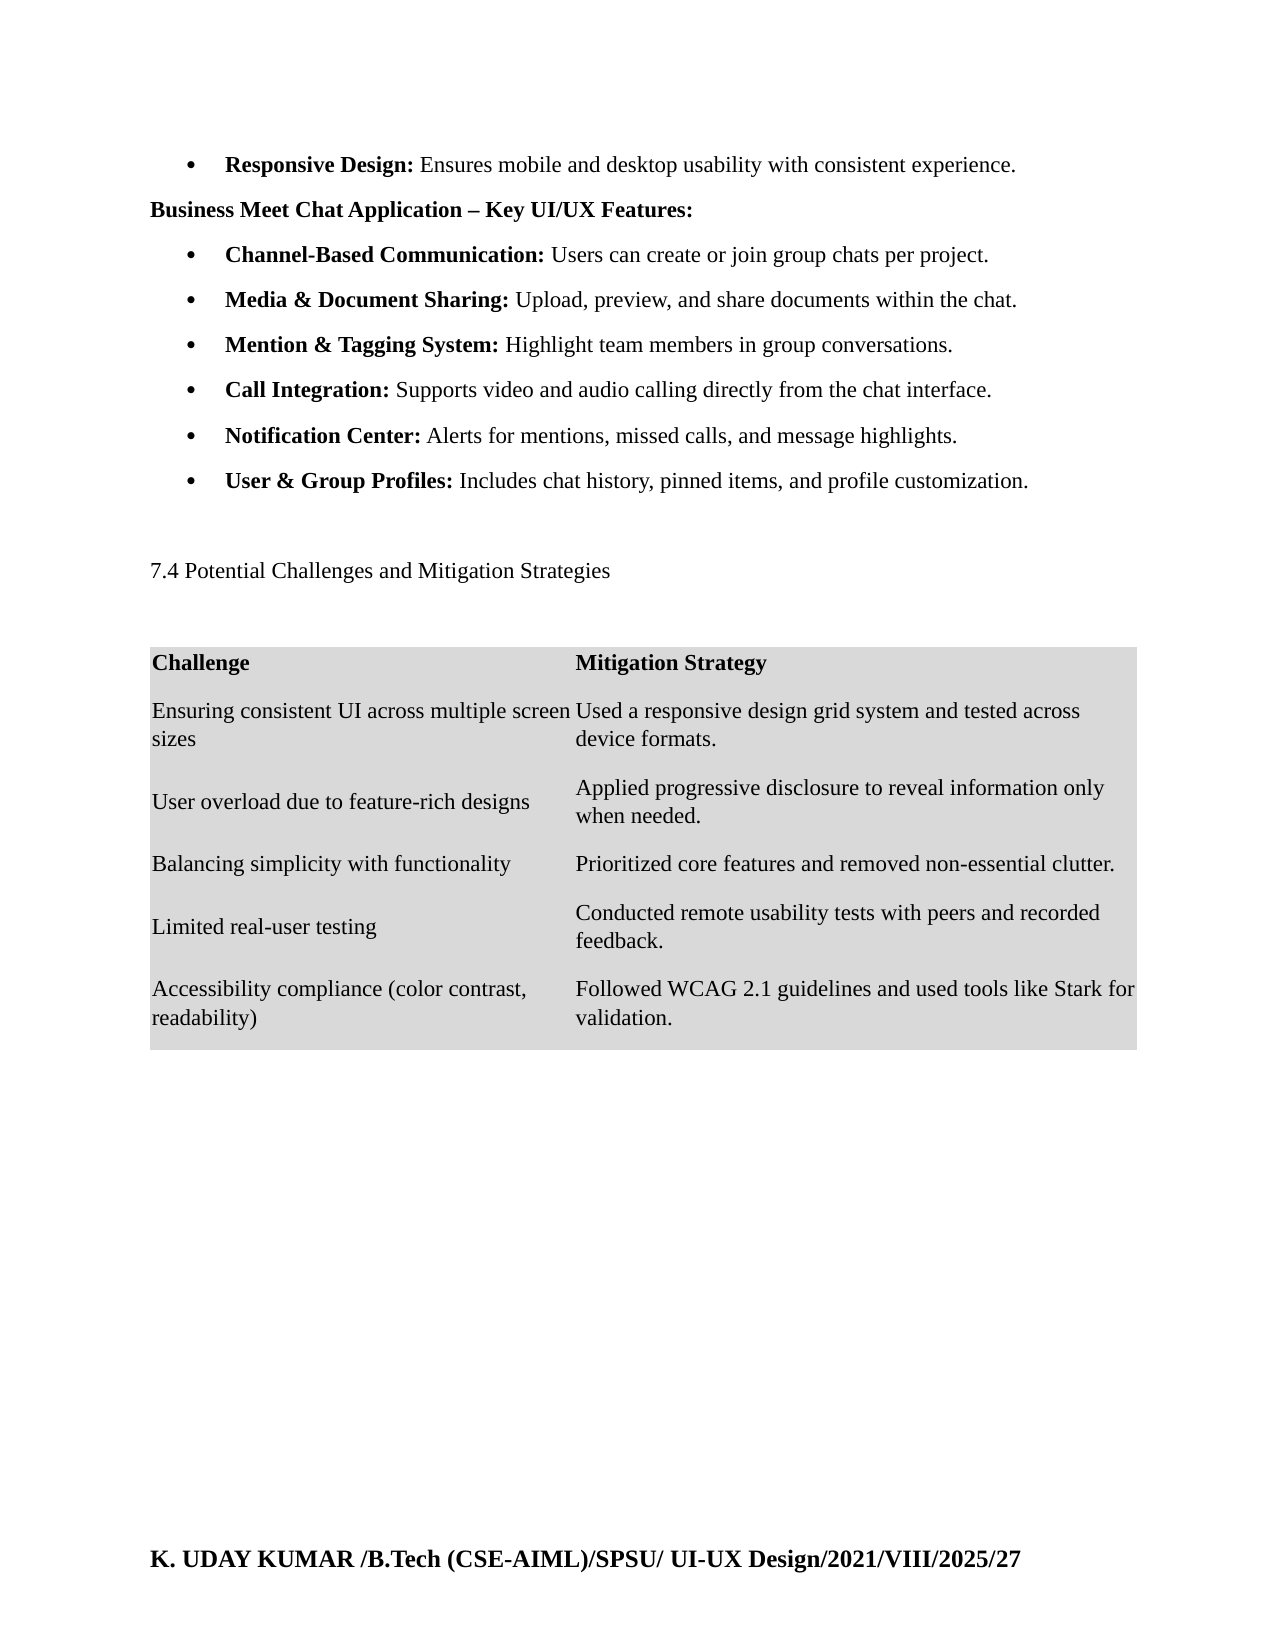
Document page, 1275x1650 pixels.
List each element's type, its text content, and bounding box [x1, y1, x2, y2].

table_cell User overload due to feature-rich designs [150, 772, 574, 849]
list Media & Document Sharing: Upload, preview, and share documents within the chat. [187, 286, 1137, 313]
table_cell Prioritized core features and removed non-essential clutter. [574, 849, 1137, 897]
list Responsive Design: Ensures mobile and desktop usability with consistent experience. [187, 151, 1137, 177]
table_cell Conducted remote usability tests with peers and recorded feedback. [574, 897, 1137, 974]
text Business Meet Chat Application – Key UI/UX Features: [150, 196, 1137, 222]
text 7.4 Potential Challenges and Mitigation Strategies [150, 557, 1137, 583]
table_header Challenge [150, 647, 574, 695]
list Call Integration: Supports video and audio calling directly from the chat interface. [187, 377, 1137, 403]
table_cell Applied progressive disclosure to reveal information only when needed. [574, 772, 1137, 849]
table_cell Limited real-user testing [150, 897, 574, 974]
table_cell Ensuring consistent UI across multiple screen sizes [150, 695, 574, 772]
list User & Group Profiles: Includes chat history, pinned items, and profile customization. [187, 467, 1137, 493]
list Mention & Tagging System: Highlight team members in group conversations. [187, 331, 1137, 358]
table_cell Balancing simplicity with functionality [150, 849, 574, 897]
table_cell Followed WCAG 2.1 guidelines and used tools like Stark for validation. [574, 974, 1137, 1050]
table_cell Used a responsive design grid system and tested across device formats. [574, 695, 1137, 772]
list Notification Center: Alerts for mentions, missed calls, and message highlights. [187, 422, 1137, 448]
table_cell Accessibility compliance (color contrast, readability) [150, 974, 574, 1050]
table_header Mitigation Strategy [574, 647, 1137, 695]
list Channel-Based Communication: Users can create or join group chats per project. [187, 241, 1137, 268]
